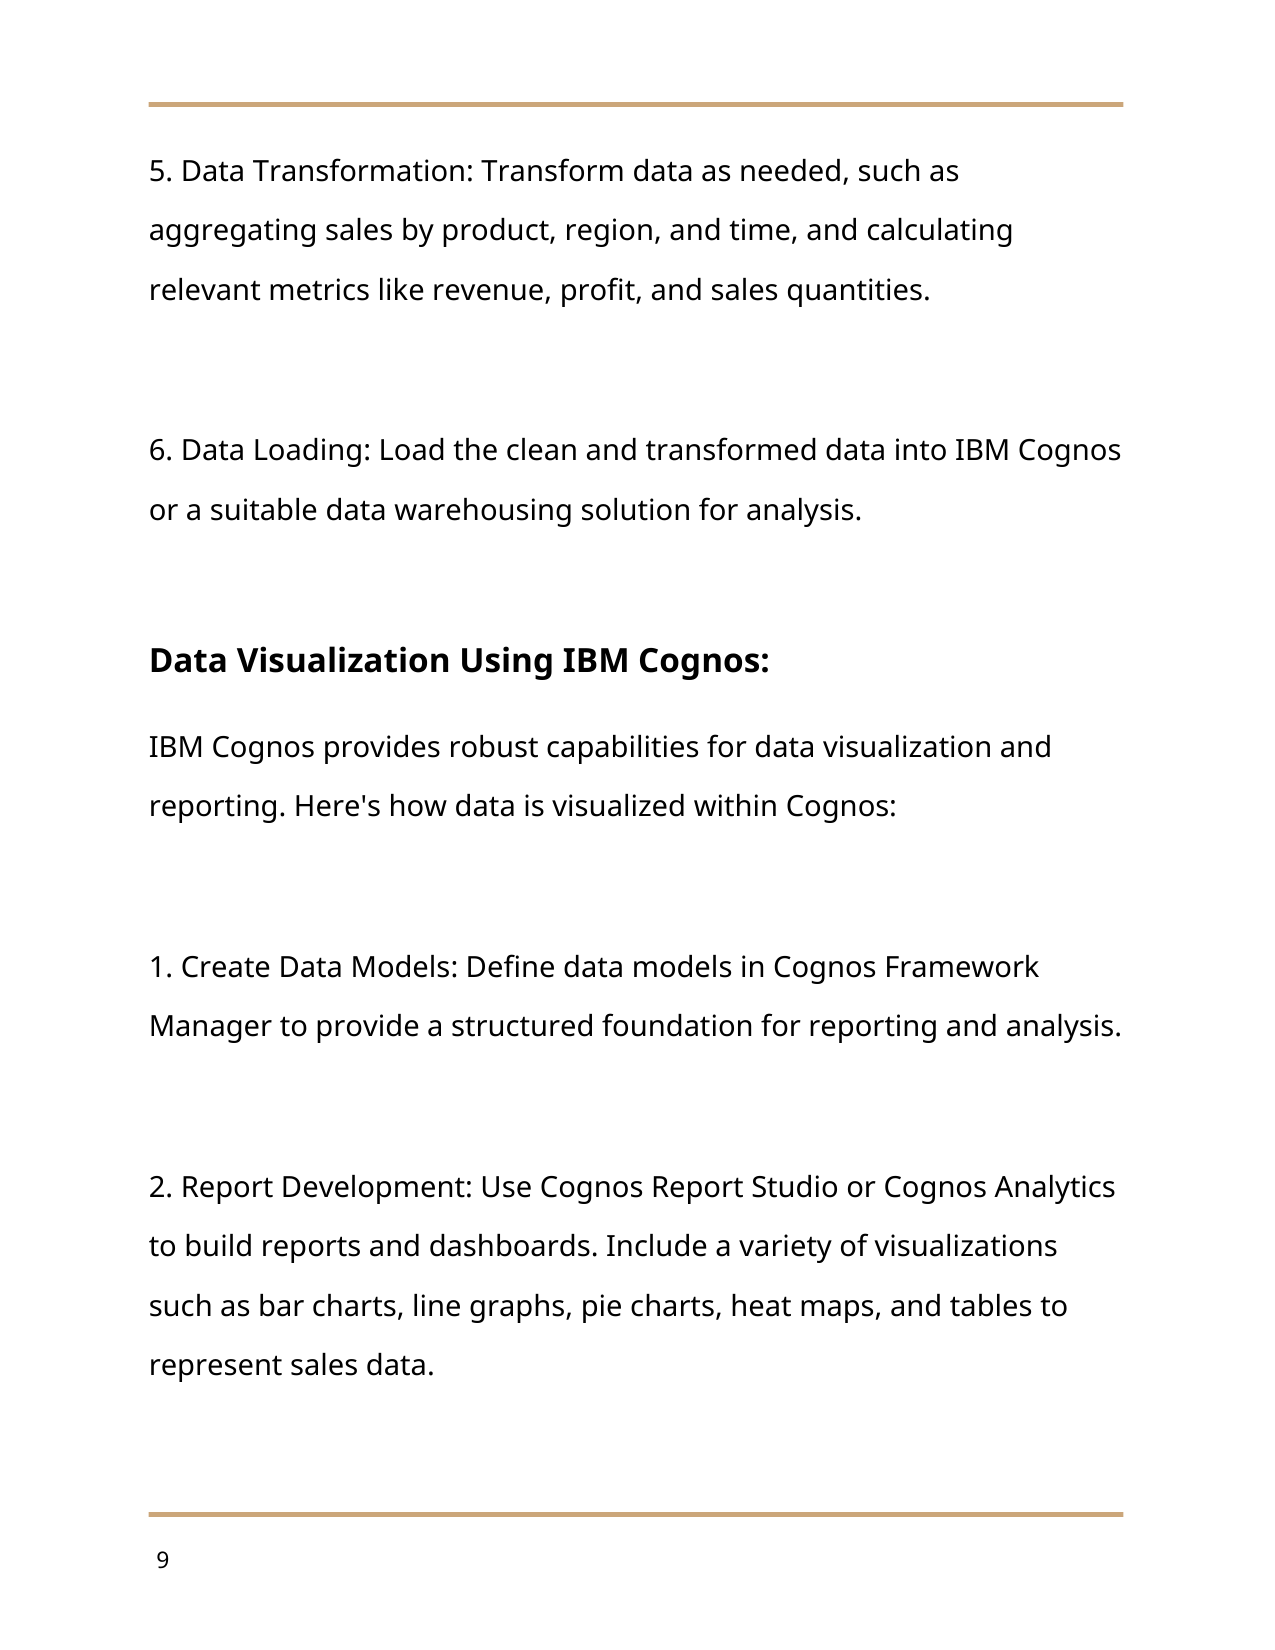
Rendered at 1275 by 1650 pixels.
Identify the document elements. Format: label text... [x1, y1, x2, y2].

picture [148, 1512, 1124, 1517]
subtitle Data Visualization Using IBM Cognos: [148, 637, 1125, 682]
text 5. Data Transformation: Transform data as needed, such as aggregating sales by product, region, and time, and calculating relevant metrics like revenue, profit, and sales quantities. [148, 150, 1125, 309]
picture [148, 102, 1124, 107]
text IBM Cognos provides robust capabilities for data visualization and reporting. Here's how data is visualized within Cognos: [148, 726, 1125, 825]
text 2. Report Development: Use Cognos Report Studio or Cognos Analytics to build reports and dashboards. Include a variety of visualizations such as bar charts, line graphs, pie charts, heat maps, and tables to represent sales data. [148, 1166, 1125, 1384]
text 1. Create Data Models: Define data models in Cognos Framework Manager to provide a structured foundation for reporting and analysis. [148, 946, 1125, 1045]
text 6. Data Loading: Load the clean and transformed data into IBM Cognos or a suitable data warehousing solution for analysis. [148, 429, 1125, 529]
